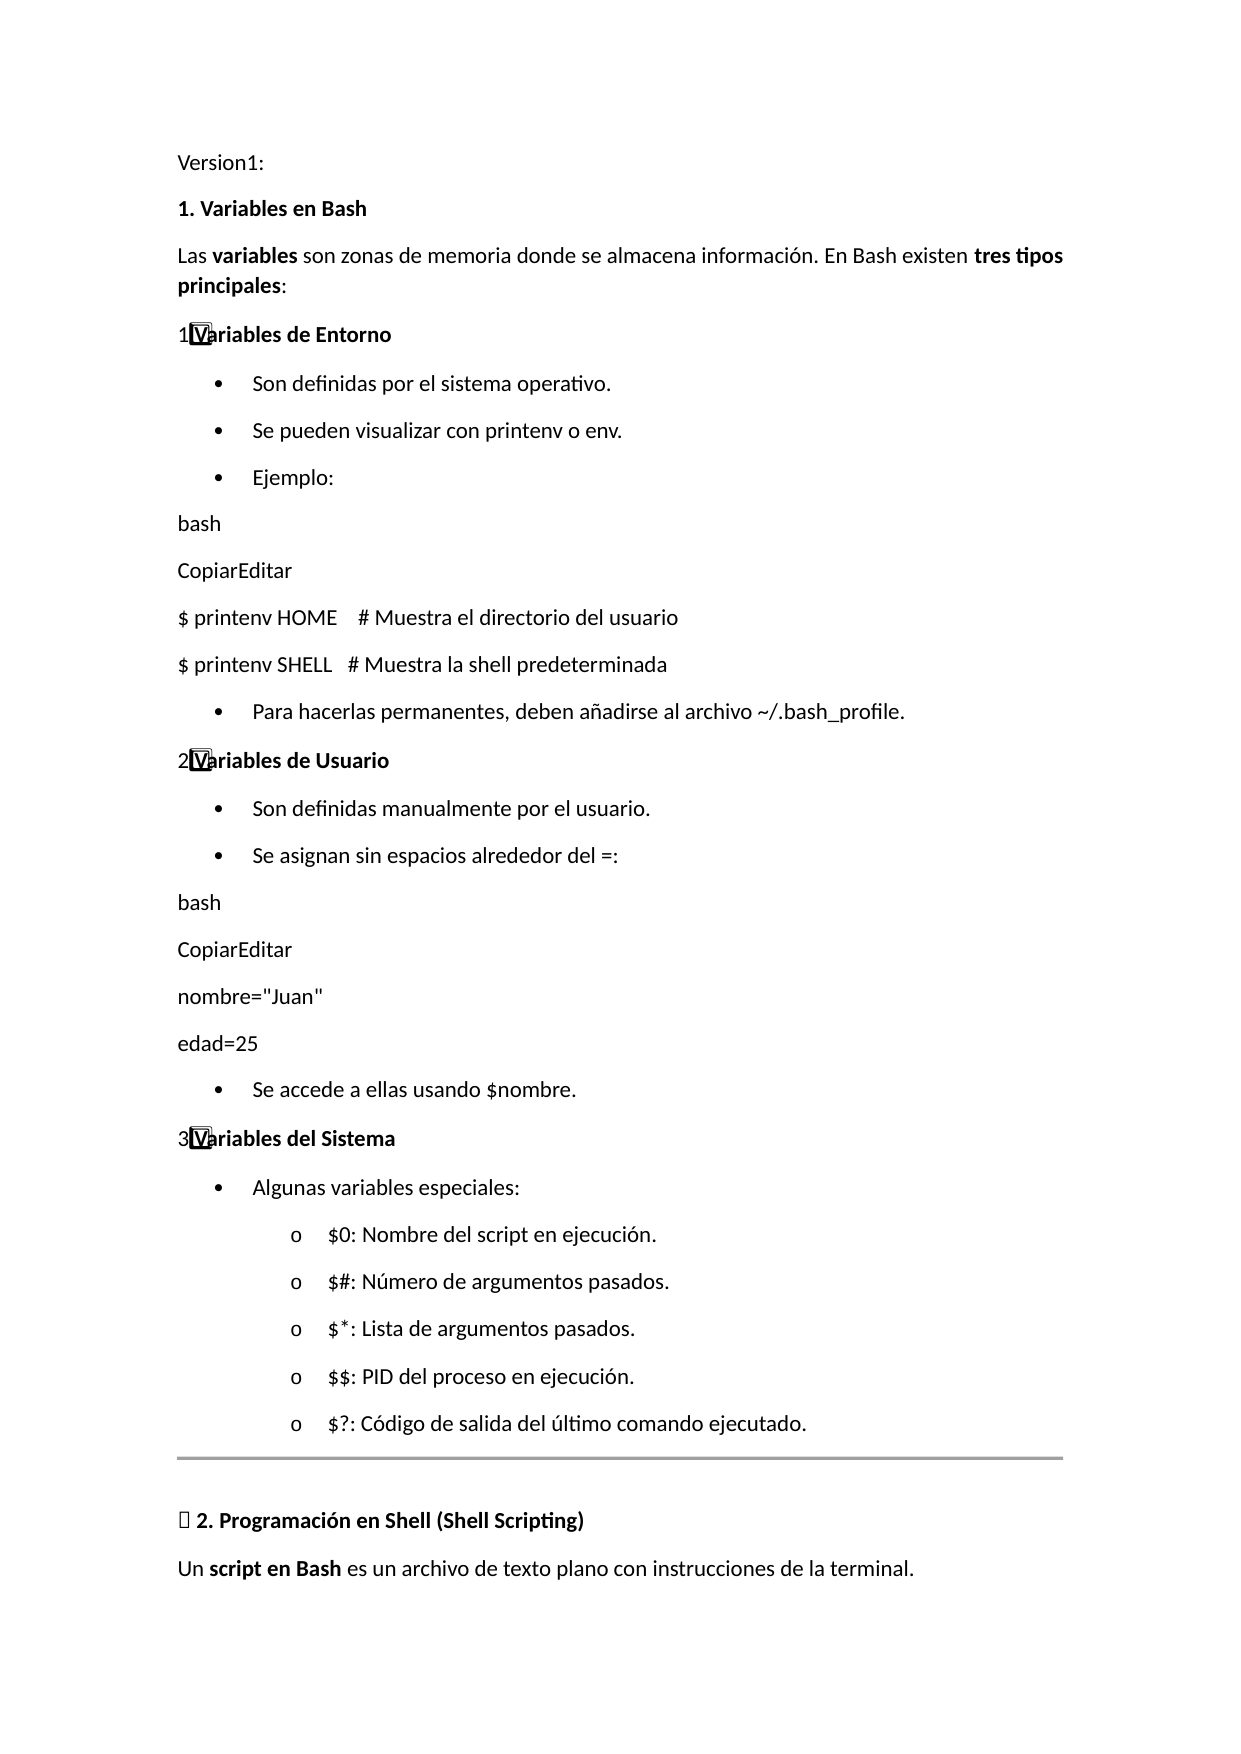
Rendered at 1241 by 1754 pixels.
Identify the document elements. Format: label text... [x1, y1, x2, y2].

text Version1: [177, 148, 1063, 176]
list $?: Código de salida del último comando ejecutado. [290, 1409, 1063, 1438]
list Se accede a ellas usando $nombre. [215, 1076, 1063, 1103]
text nombre="Juan" [177, 982, 1063, 1010]
text 2️⃣ Variables de Usuario [177, 744, 1063, 775]
list Se asignan sin espacios alrededor del =: [215, 841, 1063, 869]
list $$: PID del proceso en ejecución. [290, 1362, 1063, 1390]
list Algunas variables especiales: [215, 1173, 1063, 1201]
text 1️⃣ Variables de Entorno [177, 318, 1063, 350]
text $ printenv HOME # Muestra el directorio del usuario [177, 603, 1063, 631]
list Son definidas manualmente por el usuario. [215, 794, 1063, 822]
text 3️⃣ Variables del Sistema [177, 1122, 1063, 1154]
text Un script en Bash es un archivo de texto plano con instrucciones de la terminal. [177, 1554, 1063, 1582]
text $ printenv SHELL # Muestra la shell predeterminada [177, 650, 1063, 678]
list Son definidas por el sistema operativo. [215, 369, 1063, 397]
text edad=25 [177, 1029, 1063, 1057]
list $#: Número de argumentos pasados. [290, 1267, 1063, 1296]
text 🔷 2. Programación en Shell (Shell Scripting) [177, 1503, 1063, 1535]
list Se pueden visualizar con printenv o env. [215, 416, 1063, 444]
list Ejemplo: [215, 463, 1063, 491]
text bash [177, 888, 1063, 916]
list Para hacerlas permanentes, deben añadirse al archivo ~/.bash_profile. [215, 697, 1063, 725]
text CopiarEditar [177, 935, 1063, 963]
text CopiarEditar [177, 556, 1063, 584]
text 1. Variables en Bash [177, 194, 1063, 222]
text bash [177, 509, 1063, 537]
list $0: Nombre del script en ejecución. [290, 1220, 1063, 1248]
text Las variables son zonas de memoria donde se almacena información. En Bash existen tres tipos principales: [177, 241, 1063, 299]
list $*: Lista de argumentos pasados. [290, 1314, 1063, 1343]
